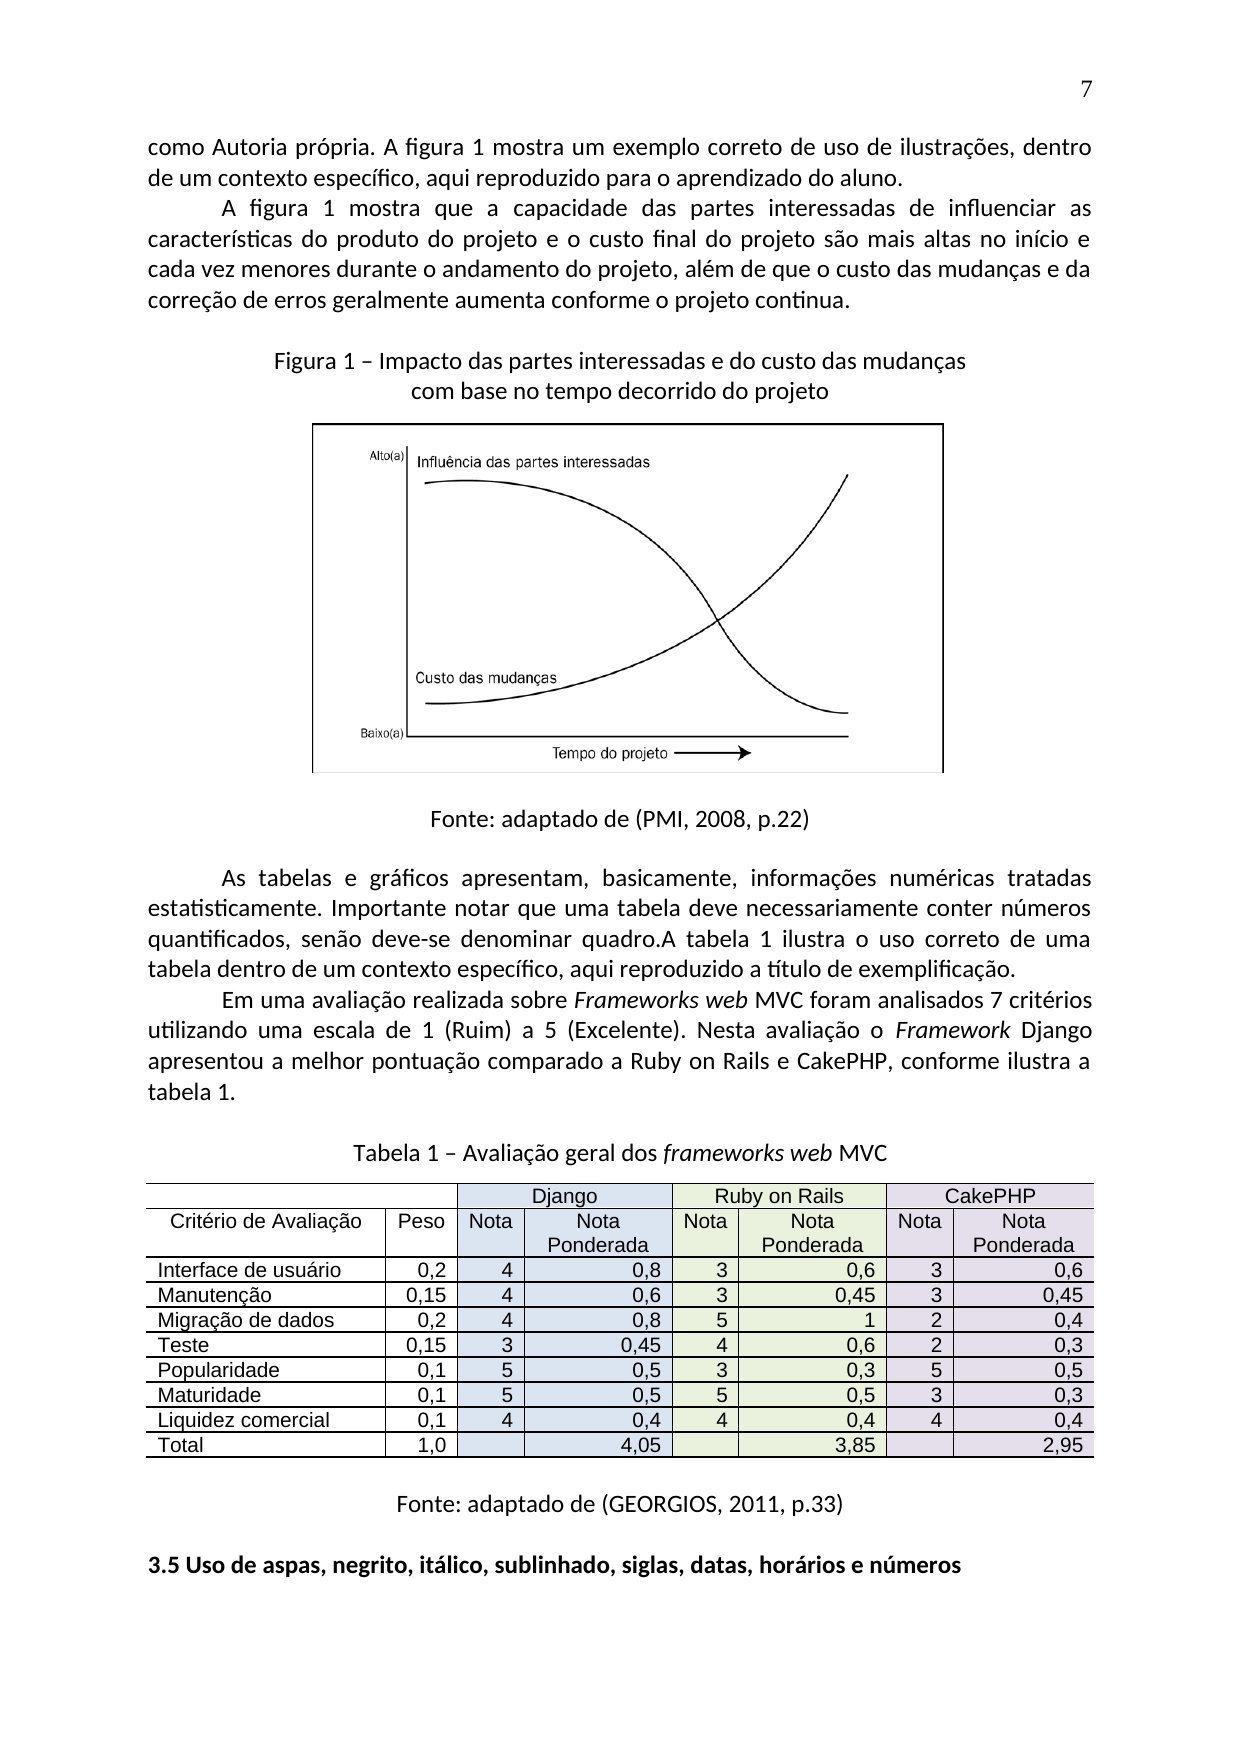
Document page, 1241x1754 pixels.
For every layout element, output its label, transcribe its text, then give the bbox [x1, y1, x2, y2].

table_cell 4 [673, 1333, 738, 1356]
table_cell Popularidade [146, 1358, 385, 1381]
table_cell Liquidez comercial [146, 1408, 385, 1431]
table_cell 4 [458, 1258, 524, 1281]
table_cell 1 [739, 1308, 886, 1331]
table_cell 3 [887, 1283, 953, 1306]
table_cell 3 [458, 1333, 524, 1356]
table_cell 0,8 [525, 1308, 672, 1331]
table_cell Nota [673, 1209, 738, 1256]
table_cell 5 [887, 1358, 953, 1381]
table_cell 0,5 [739, 1383, 886, 1406]
table_cell Maturidade [146, 1383, 385, 1406]
table_cell 0,4 [954, 1308, 1094, 1331]
table_cell 0,5 [954, 1358, 1094, 1381]
table_cell 0,4 [525, 1408, 672, 1431]
table_cell 3 [673, 1258, 738, 1281]
table_cell Interface de usuário [146, 1258, 385, 1281]
table_cell 0,1 [386, 1408, 457, 1431]
table_cell 4 [458, 1283, 524, 1306]
table_cell 0,2 [386, 1258, 457, 1281]
table_cell 0,5 [525, 1383, 672, 1406]
table_cell 0,3 [954, 1383, 1094, 1406]
table_cell 1,0 [386, 1433, 457, 1456]
table_cell Teste [146, 1333, 385, 1356]
table_cell Manutenção [146, 1283, 385, 1306]
table_cell 0,45 [739, 1283, 886, 1306]
table_cell 0,15 [386, 1283, 457, 1306]
table_cell 0,4 [954, 1408, 1094, 1431]
table_cell 0,5 [525, 1358, 672, 1381]
table_cell 4 [673, 1408, 738, 1431]
table_cell 4,05 [525, 1433, 672, 1456]
table_cell 0,6 [954, 1258, 1094, 1281]
table_cell 3 [887, 1383, 953, 1406]
table_cell 2 [887, 1333, 953, 1356]
table_cell 0,15 [386, 1333, 457, 1356]
table_cell 5 [673, 1383, 738, 1406]
table_cell [458, 1433, 524, 1456]
table_cell Nota Ponderada [525, 1209, 672, 1256]
text Em uma avaliação realizada sobre Frameworks web MVC foram analisados 7 critérios utilizando uma escala de 1 (Ruim) a 5 (Excelente). Nesta avaliação o Framework Django apresentou a melhor pontuação comparado a Ruby on Rails e CakePHP, conforme ilustra a tabela 1. [148, 984, 1092, 1106]
table_cell 3 [887, 1258, 953, 1281]
table_cell 4 [458, 1308, 524, 1331]
table_cell 5 [673, 1308, 738, 1331]
table_cell [887, 1433, 953, 1456]
table_cell 0,45 [525, 1333, 672, 1356]
table_header Django [458, 1184, 672, 1207]
table_cell Nota Ponderada [954, 1209, 1094, 1256]
table_cell Nota [458, 1209, 524, 1256]
table_cell 5 [458, 1358, 524, 1381]
table_cell 0,4 [739, 1408, 886, 1431]
table_cell 0,6 [739, 1258, 886, 1281]
table_cell [673, 1433, 738, 1456]
table_cell Total [146, 1433, 385, 1456]
text Tabela 1 – Avaliação geral dos frameworks web MVC [148, 1137, 1092, 1167]
table_cell Nota Ponderada [739, 1209, 886, 1256]
text Fonte: adaptado de (PMI, 2008, p.22) [148, 803, 1092, 833]
table_cell 4 [458, 1408, 524, 1431]
table_header Ruby on Rails [673, 1184, 886, 1207]
table_cell 2 [887, 1308, 953, 1331]
text Figura 1 – Impacto das partes interessadas e do custo das mudanças [148, 345, 1092, 375]
table_cell 0,1 [386, 1383, 457, 1406]
table_cell Nota [887, 1209, 953, 1256]
table_cell 5 [458, 1383, 524, 1406]
table_cell 0,8 [525, 1258, 672, 1281]
table_cell 0,45 [954, 1283, 1094, 1306]
table_cell 2,95 [954, 1433, 1094, 1456]
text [148, 131, 1092, 192]
table_cell 4 [887, 1408, 953, 1431]
table_cell 3 [673, 1283, 738, 1306]
table_cell Migração de dados [146, 1308, 385, 1331]
text A figura 1 mostra que a capacidade das partes interessadas de influenciar as características do produto do projeto e o custo final do projeto são mais altas no início e cada vez menores durante o andamento do projeto, além de que o custo das mudanças e da correção de erros geralmente aumenta conforme o projeto continua. [148, 192, 1092, 314]
picture [310, 422, 945, 772]
table_cell 0,6 [525, 1283, 672, 1306]
table_cell 0,2 [386, 1308, 457, 1331]
text 3.5 Uso de aspas, negrito, itálico, sublinhado, siglas, datas, horários e números [148, 1549, 1092, 1579]
table_cell 0,1 [386, 1358, 457, 1381]
text Fonte: adaptado de (GEORGIOS, 2011, p.33) [148, 1488, 1092, 1518]
table_cell 0,3 [954, 1333, 1094, 1356]
text com base no tempo decorrido do projeto [148, 375, 1092, 406]
table_cell 3 [673, 1358, 738, 1381]
text As tabelas e gráficos apresentam, basicamente, informações numéricas tratadas estatisticamente. Importante notar que uma tabela deve necessariamente conter números quantificados, senão deve-se denominar quadro.A tabela 1 ilustra o uso correto de uma tabela dentro de um contexto específico, aqui reproduzido a título de exemplificação. [148, 862, 1092, 984]
table_header [146, 1184, 457, 1207]
table_cell Critério de Avaliação [146, 1209, 385, 1256]
table_cell 0,6 [739, 1333, 886, 1356]
table_cell Peso [386, 1209, 457, 1256]
table_cell 3,85 [739, 1433, 886, 1456]
table_header CakePHP [887, 1184, 1094, 1207]
table_cell 0,3 [739, 1358, 886, 1381]
